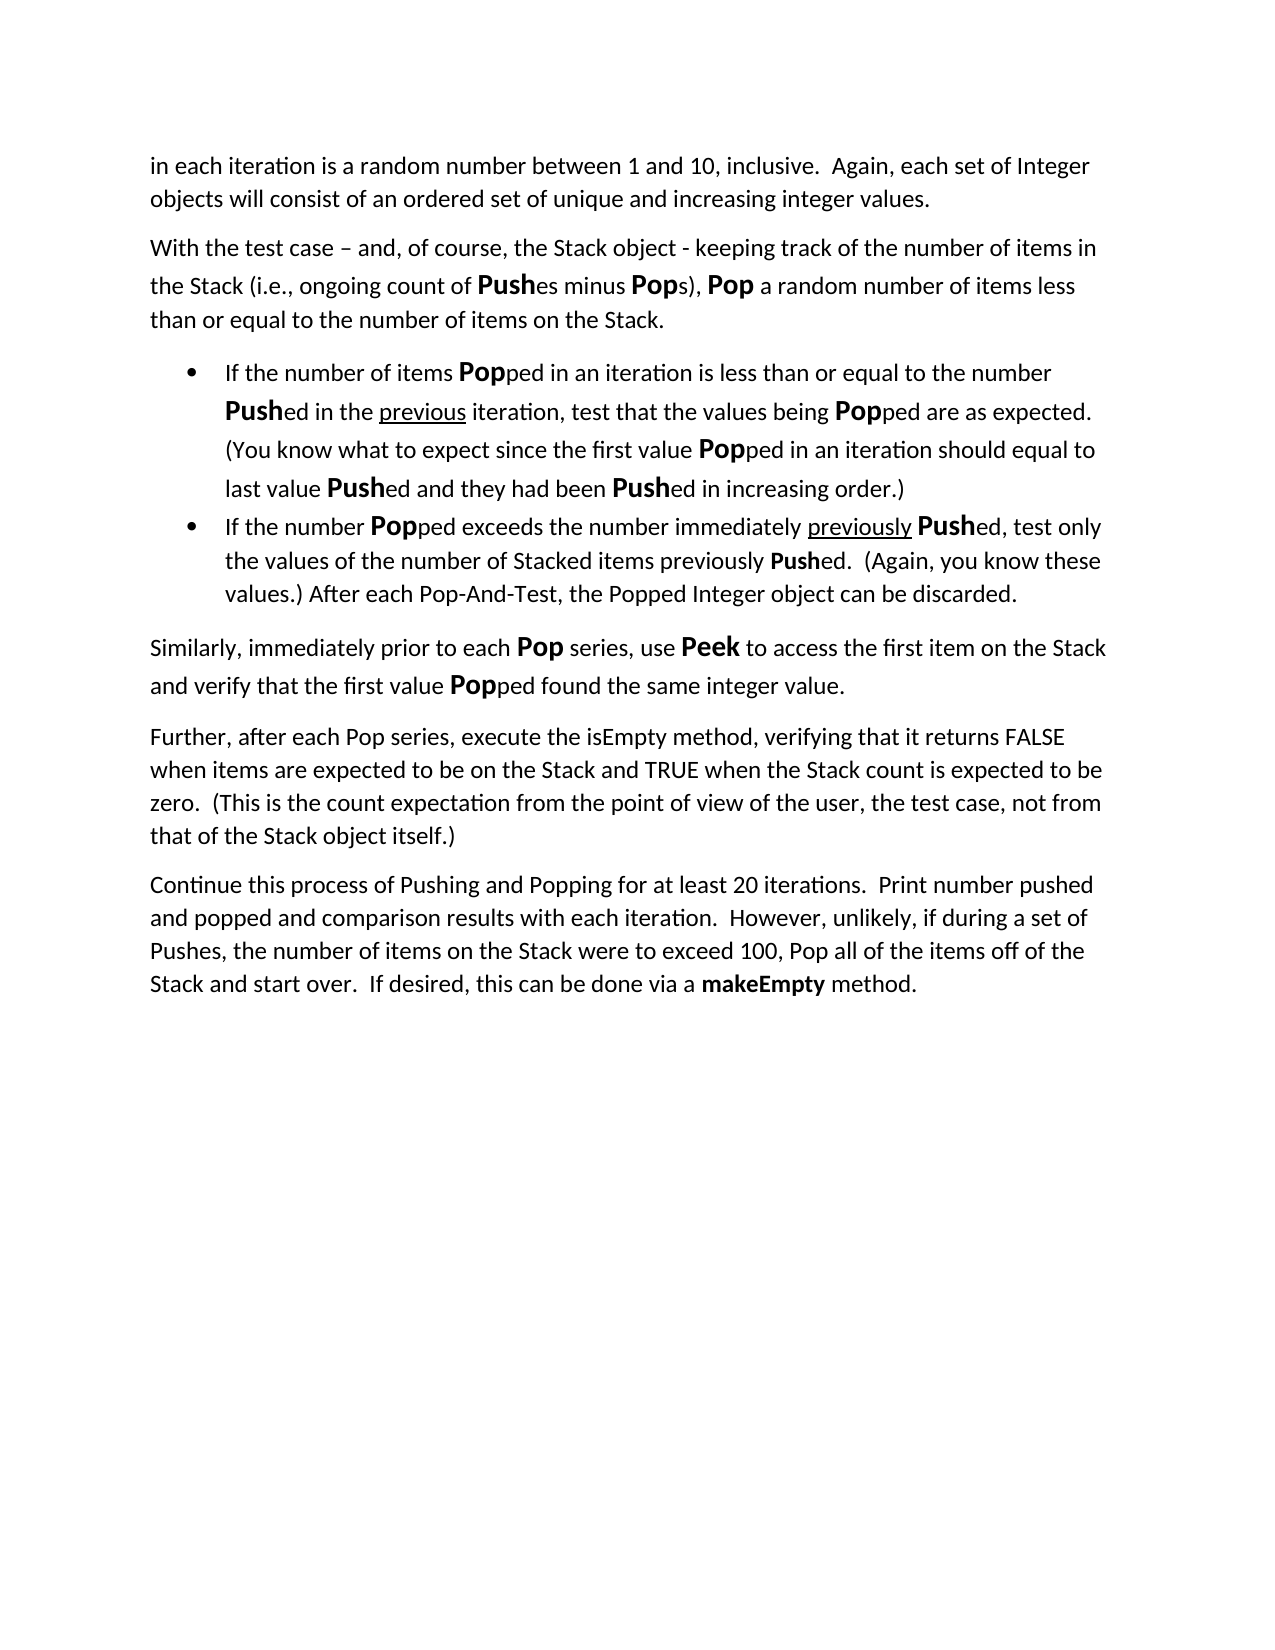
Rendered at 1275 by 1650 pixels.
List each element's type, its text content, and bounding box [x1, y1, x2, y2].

text Further, after each Pop series, execute the isEmpty method, verifying that it returns FALSE when items are expected to be on the Stack and TRUE when the Stack count is expected to be zero. (This is the count expectation from the point of view of the user, the test case, not from that of the Stack object itself.) [150, 721, 1125, 851]
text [150, 150, 1125, 213]
list If the number Popped exceeds the number immediately previously Pushed, test only the values of the number of Stacked items previously Pushed. (Again, you know these values.) After each Pop-And-Test, the Popped Integer object can be discarded. [187, 507, 1125, 609]
text Continue this process of Pushing and Popping for at least 20 iterations. Print number pushed and popped and comparison results with each iteration. However, unlikely, if during a set of Pushes, the number of items on the Stack were to exceed 100, Pop all of the items off of the Stack and start over. If desired, this can be done via a makeEmpty method. [150, 869, 1125, 999]
text Similarly, immediately prior to each Pop series, use Peek to access the first item on the Stack and verify that the first value Popped found the same integer value. [150, 628, 1125, 702]
list If the number of items Popped in an iteration is less than or equal to the number Pushed in the previous iteration, test that the values being Popped are as expected. (You know what to expect since the first value Popped in an iteration should equal to last value Pushed and they had been Pushed in increasing order.) [187, 353, 1125, 504]
text With the test case – and, of course, the Stack object - keeping track of the number of items in the Stack (i.e., ongoing count of Pushes minus Pops), Pop a random number of items less than or equal to the number of items on the Stack. [150, 232, 1125, 334]
